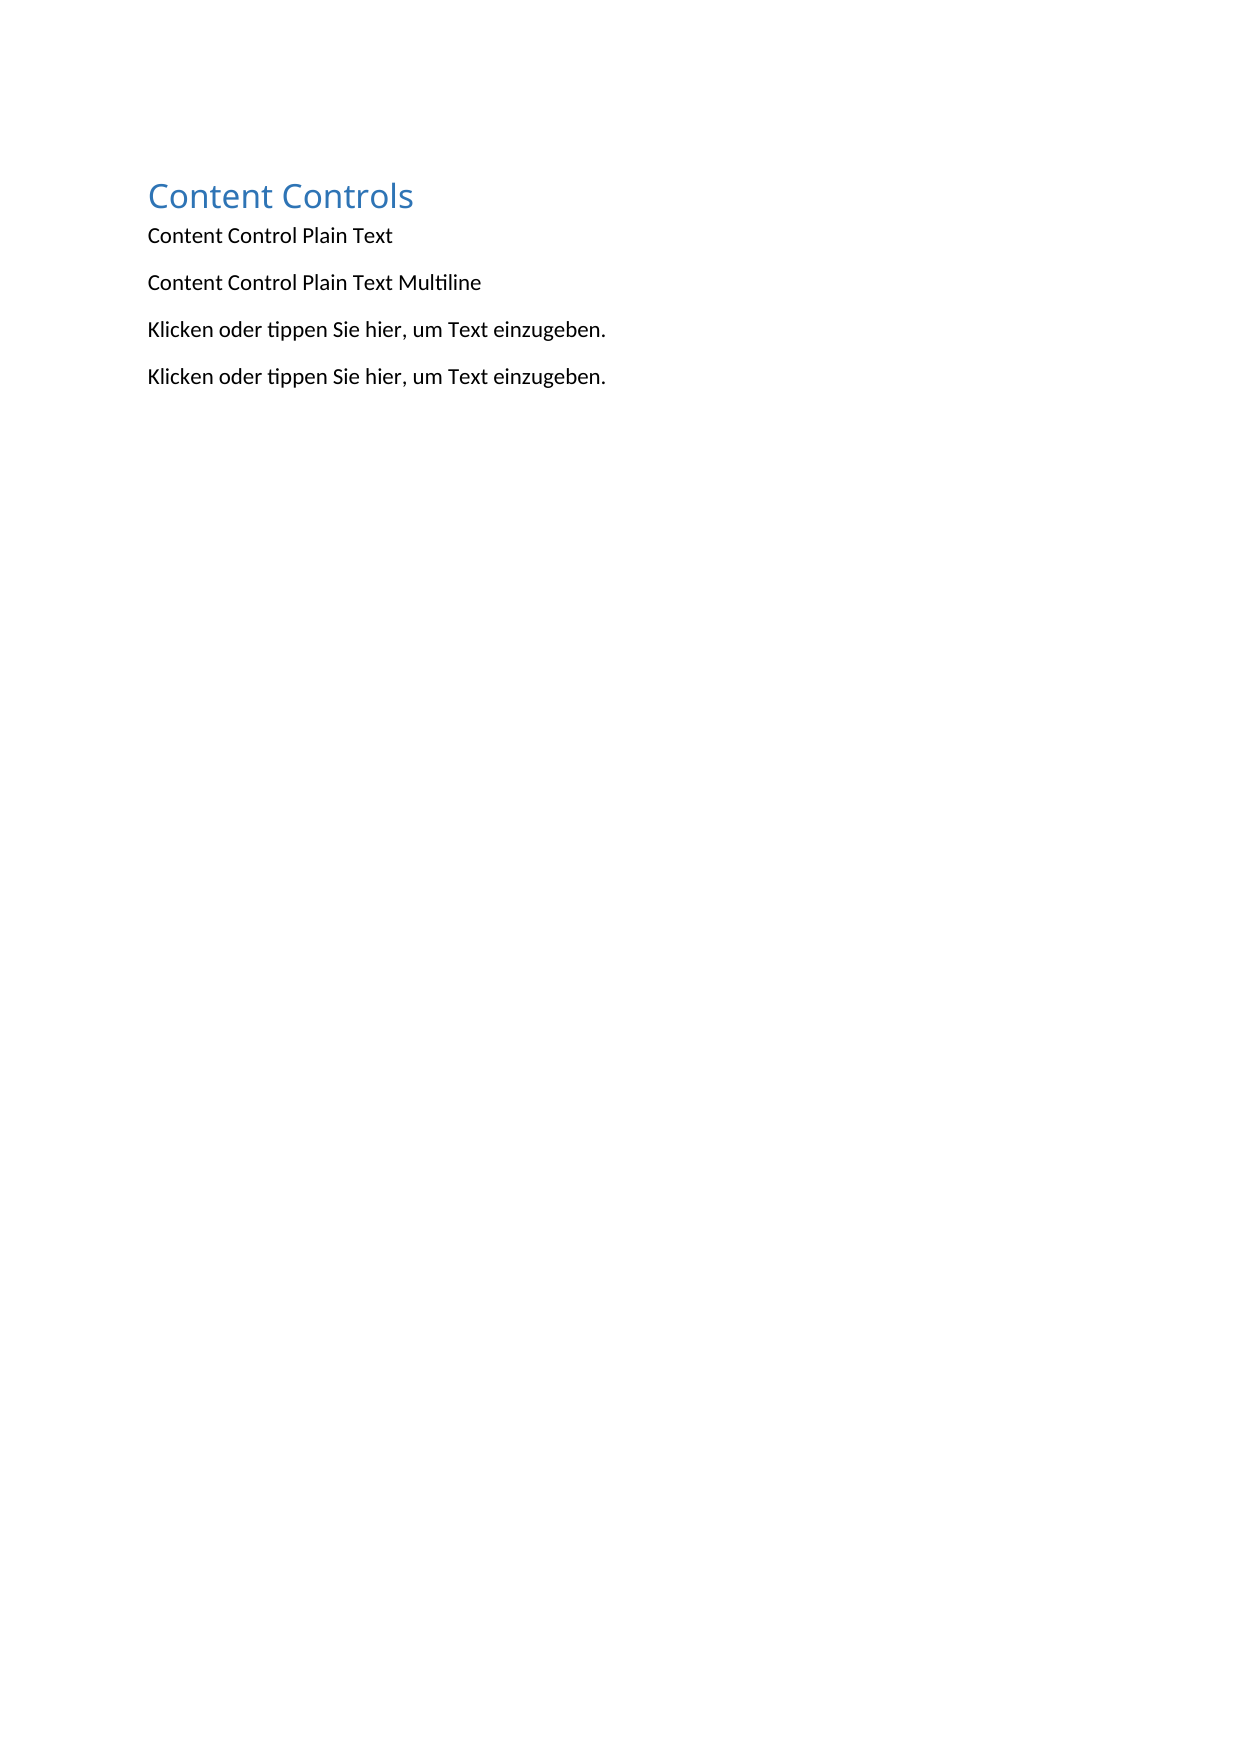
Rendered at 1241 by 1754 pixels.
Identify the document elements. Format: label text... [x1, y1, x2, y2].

subtitle Content Controls [148, 173, 1093, 218]
